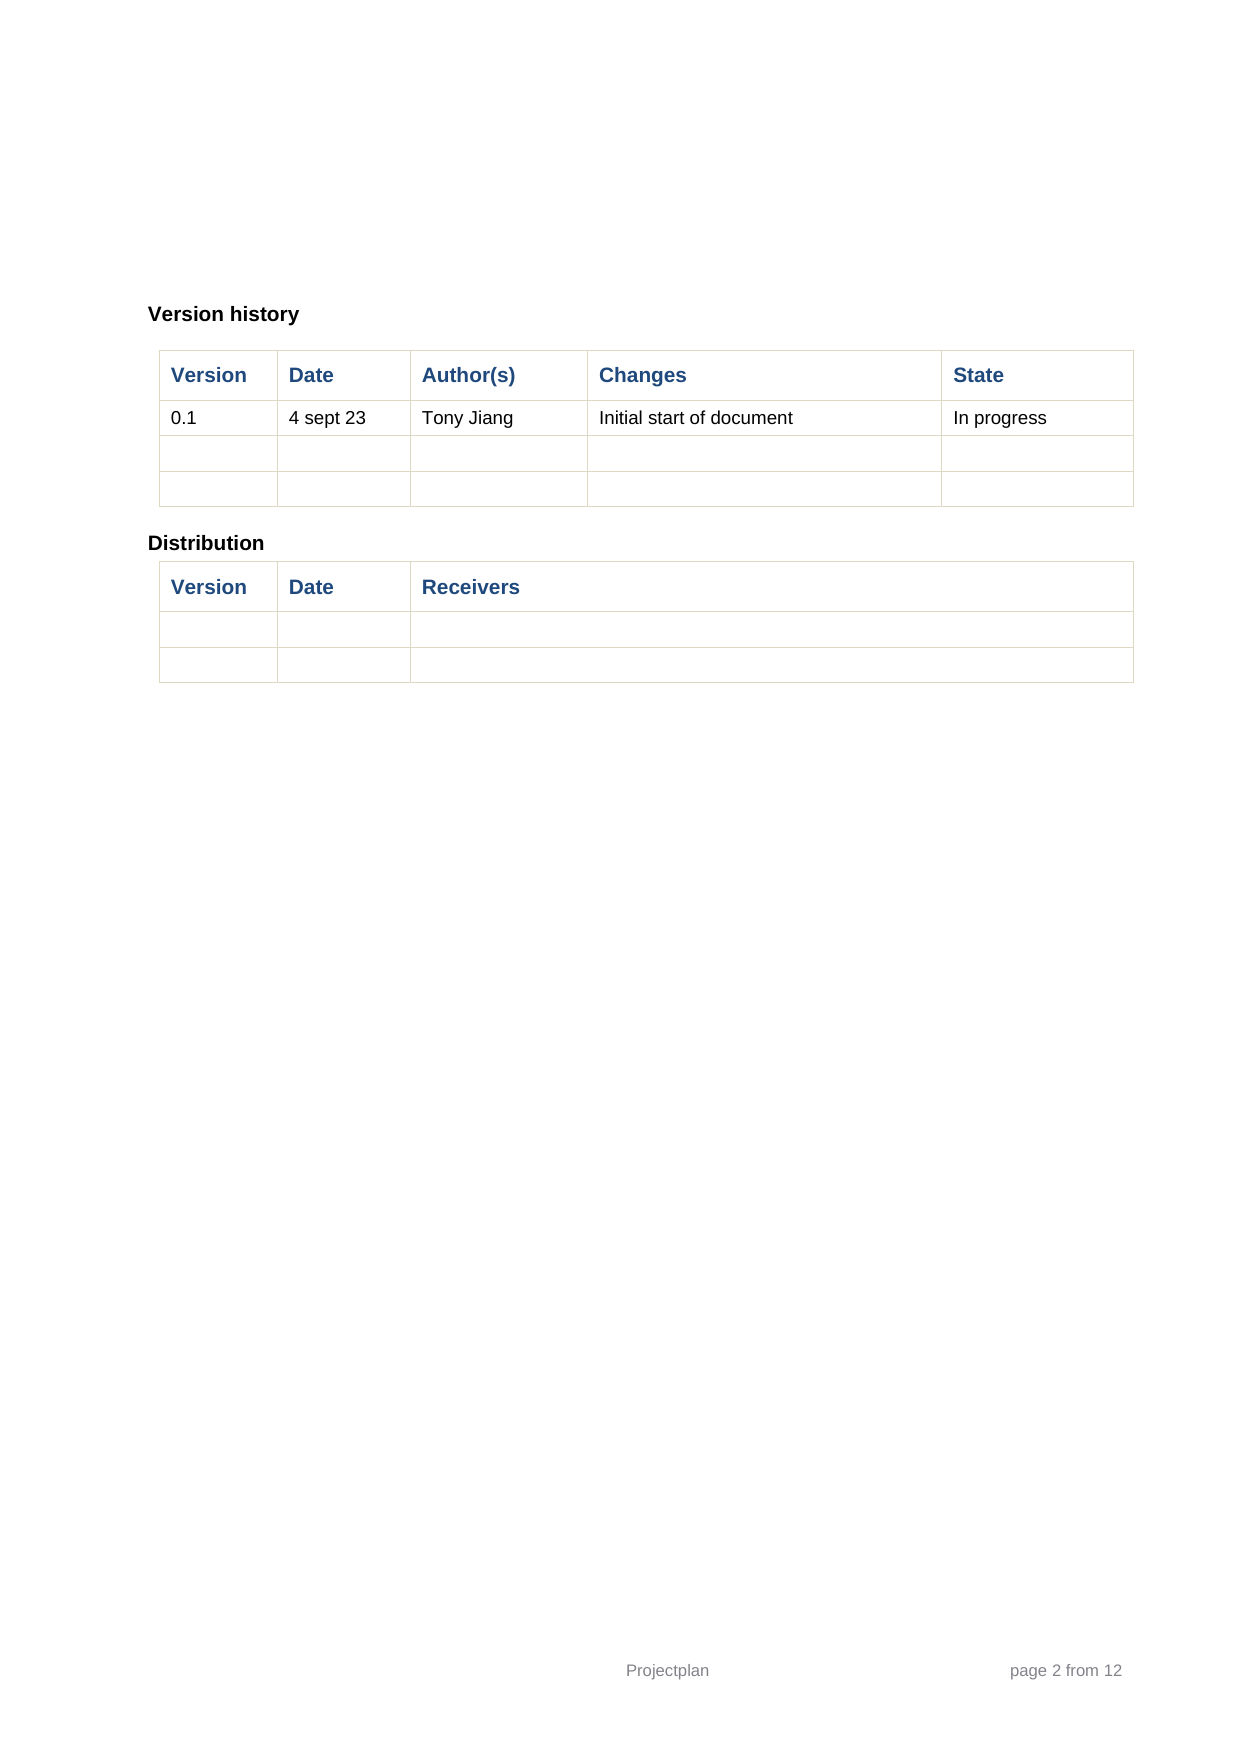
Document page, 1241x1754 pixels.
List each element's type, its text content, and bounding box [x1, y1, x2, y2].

table_header Author(s) [411, 351, 587, 400]
table_cell [278, 612, 410, 647]
table_cell [411, 436, 587, 471]
text Distribution [148, 531, 1117, 555]
table_header Changes [588, 351, 941, 400]
table_cell [160, 472, 277, 506]
table_header Date [278, 562, 410, 611]
table_header Date [278, 351, 410, 400]
table_cell [278, 436, 410, 471]
table_cell [588, 472, 941, 506]
table_cell [278, 648, 410, 682]
table_cell [411, 648, 1133, 682]
table_cell [942, 472, 1133, 506]
table_cell Initial start of document [588, 401, 941, 435]
table_cell [278, 472, 410, 506]
table_cell In progress [942, 401, 1133, 435]
table_cell [160, 648, 277, 682]
table_cell 0.1 [160, 401, 277, 435]
table_header Version [160, 351, 277, 400]
table_cell [160, 436, 277, 471]
table_header Receivers [411, 562, 1133, 611]
table_cell [588, 436, 941, 471]
table_cell 4 sept 23 [278, 401, 410, 435]
table_header State [942, 351, 1133, 400]
table_cell [411, 612, 1133, 647]
table_cell [411, 472, 587, 506]
table_cell Tony Jiang [411, 401, 587, 435]
table_cell [160, 612, 277, 647]
subtitle Version history [148, 302, 1117, 326]
table_header Version [160, 562, 277, 611]
table_cell [942, 436, 1133, 471]
